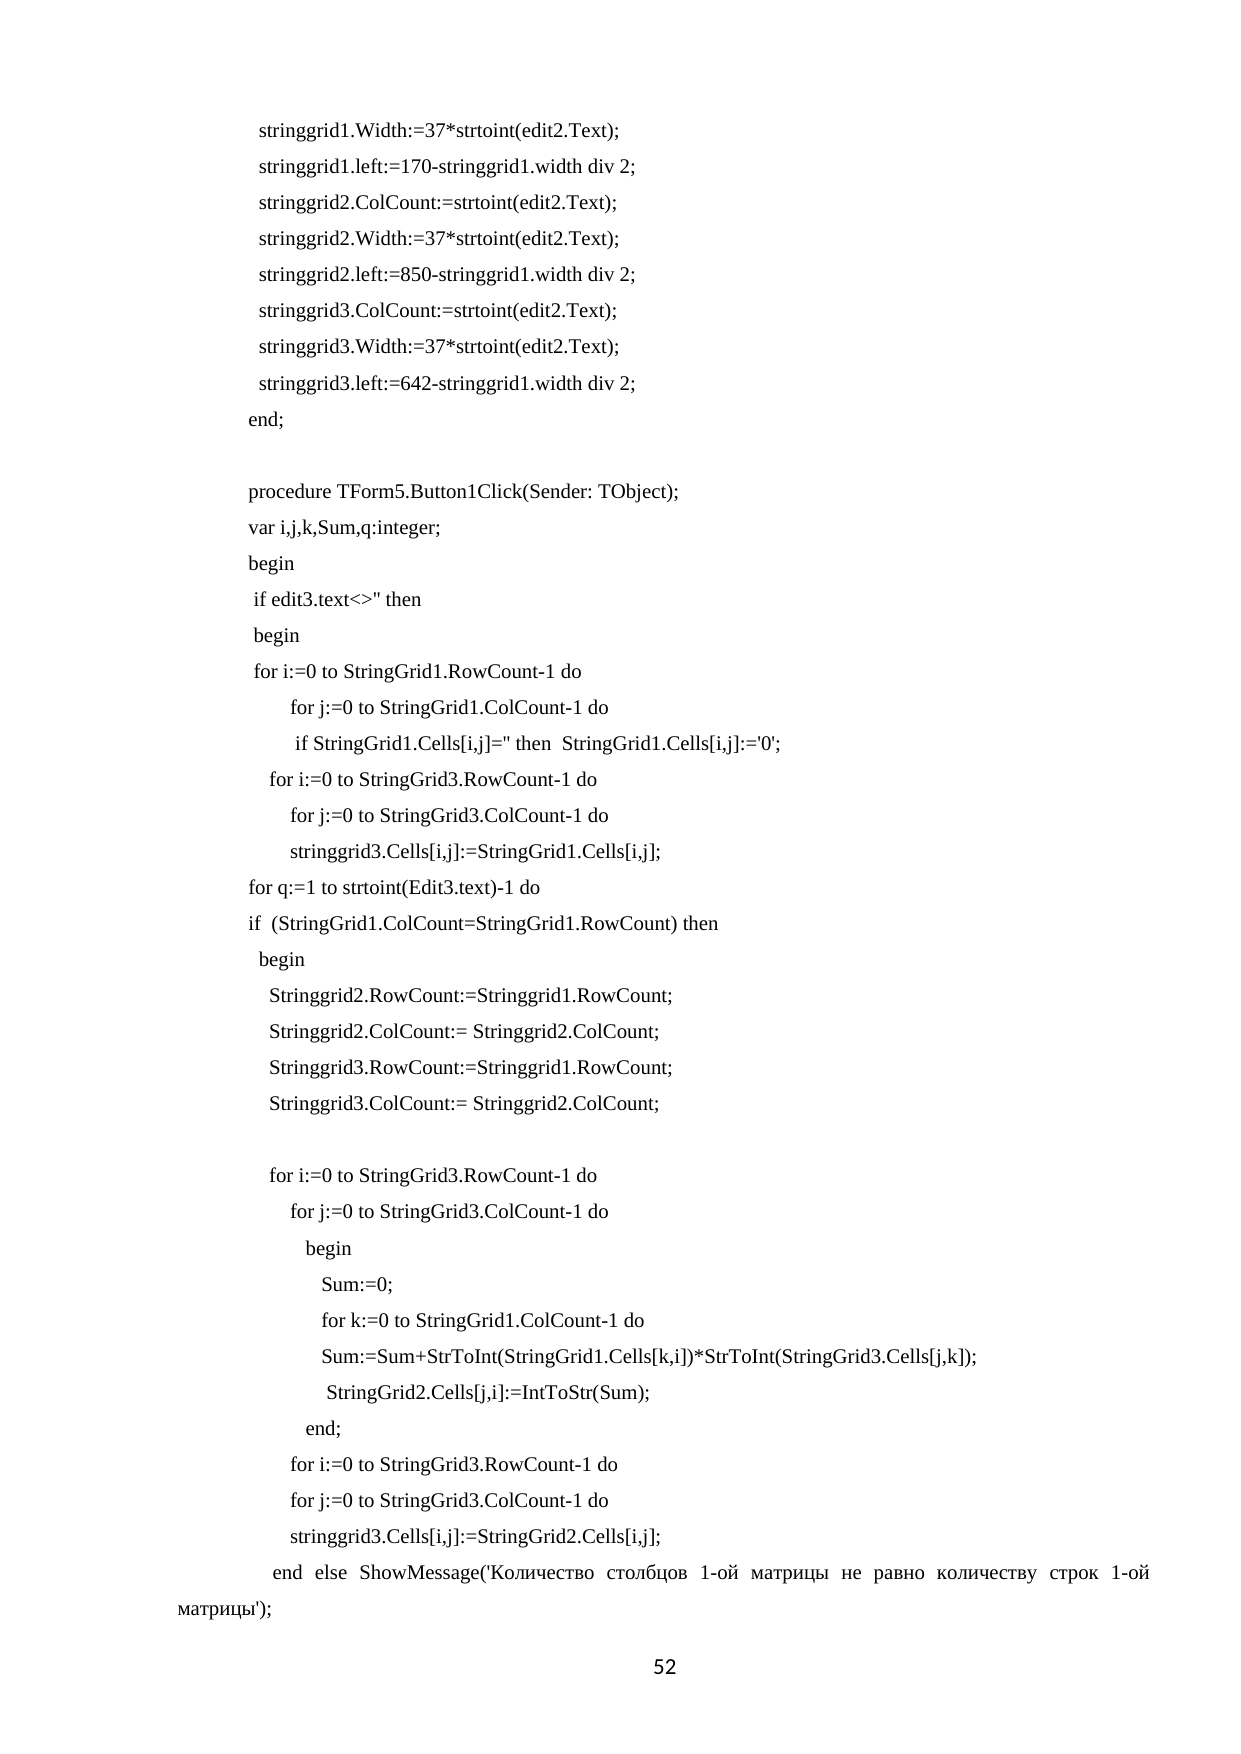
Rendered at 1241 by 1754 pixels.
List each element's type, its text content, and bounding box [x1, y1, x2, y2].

text for q:=1 to strtoint(Edit3.text)-1 do [177, 875, 1152, 899]
text StringGrid2.Cells[j,i]:=IntToStr(Sum); [177, 1379, 1152, 1404]
text for k:=0 to StringGrid1.ColCount-1 do [177, 1307, 1152, 1332]
text stringgrid3.Cells[i,j]:=StringGrid1.Cells[i,j]; [177, 839, 1152, 863]
text Stringgrid2.RowCount:=Stringgrid1.RowCount; [177, 983, 1152, 1007]
text end else ShowMessage('Количество столбцов 1-ой матрицы не равно количеству строк 1-ой матрицы'); [177, 1560, 1152, 1620]
text for j:=0 to StringGrid3.ColCount-1 do [177, 1199, 1152, 1223]
text Stringgrid3.ColCount:= Stringgrid2.ColCount; [177, 1091, 1152, 1115]
text begin [177, 623, 1152, 647]
text begin [177, 1235, 1152, 1259]
text stringgrid2.left:=850-stringgrid1.width div 2; [177, 262, 1152, 286]
text if edit3.text<>'' then [177, 587, 1152, 611]
text var i,j,k,Sum,q:integer; [177, 514, 1152, 539]
text stringgrid3.ColCount:=strtoint(edit2.Text); [177, 298, 1152, 322]
text stringgrid1.left:=170-stringgrid1.width div 2; [177, 154, 1152, 178]
text for i:=0 to StringGrid1.RowCount-1 do [177, 659, 1152, 683]
text Sum:=0; [177, 1271, 1152, 1296]
text begin [177, 947, 1152, 971]
text Sum:=Sum+StrToInt(StringGrid1.Cells[k,i])*StrToInt(StringGrid3.Cells[j,k]); [177, 1343, 1152, 1368]
text stringgrid2.Width:=37*strtoint(edit2.Text); [177, 226, 1152, 250]
text stringgrid3.left:=642-stringgrid1.width div 2; [177, 370, 1152, 394]
text for i:=0 to StringGrid3.RowCount-1 do [177, 767, 1152, 791]
text for j:=0 to StringGrid3.ColCount-1 do [177, 1488, 1152, 1512]
text stringgrid3.Cells[i,j]:=StringGrid2.Cells[i,j]; [177, 1524, 1152, 1548]
text stringgrid1.Width:=37*strtoint(edit2.Text); [177, 118, 1152, 142]
text Stringgrid3.RowCount:=Stringgrid1.RowCount; [177, 1055, 1152, 1079]
text stringgrid3.Width:=37*strtoint(edit2.Text); [177, 334, 1152, 358]
text stringgrid2.ColCount:=strtoint(edit2.Text); [177, 190, 1152, 214]
text end; [177, 1416, 1152, 1440]
text if StringGrid1.Cells[i,j]='' then StringGrid1.Cells[i,j]:='0'; [177, 731, 1152, 755]
text begin [177, 551, 1152, 575]
text for j:=0 to StringGrid3.ColCount-1 do [177, 803, 1152, 827]
text end; [177, 406, 1152, 431]
text for j:=0 to StringGrid1.ColCount-1 do [177, 695, 1152, 719]
text for i:=0 to StringGrid3.RowCount-1 do [177, 1163, 1152, 1187]
text if (StringGrid1.ColCount=StringGrid1.RowCount) then [177, 911, 1152, 935]
text for i:=0 to StringGrid3.RowCount-1 do [177, 1452, 1152, 1476]
text Stringgrid2.ColCount:= Stringgrid2.ColCount; [177, 1019, 1152, 1043]
text procedure TForm5.Button1Click(Sender: TObject); [177, 478, 1152, 503]
